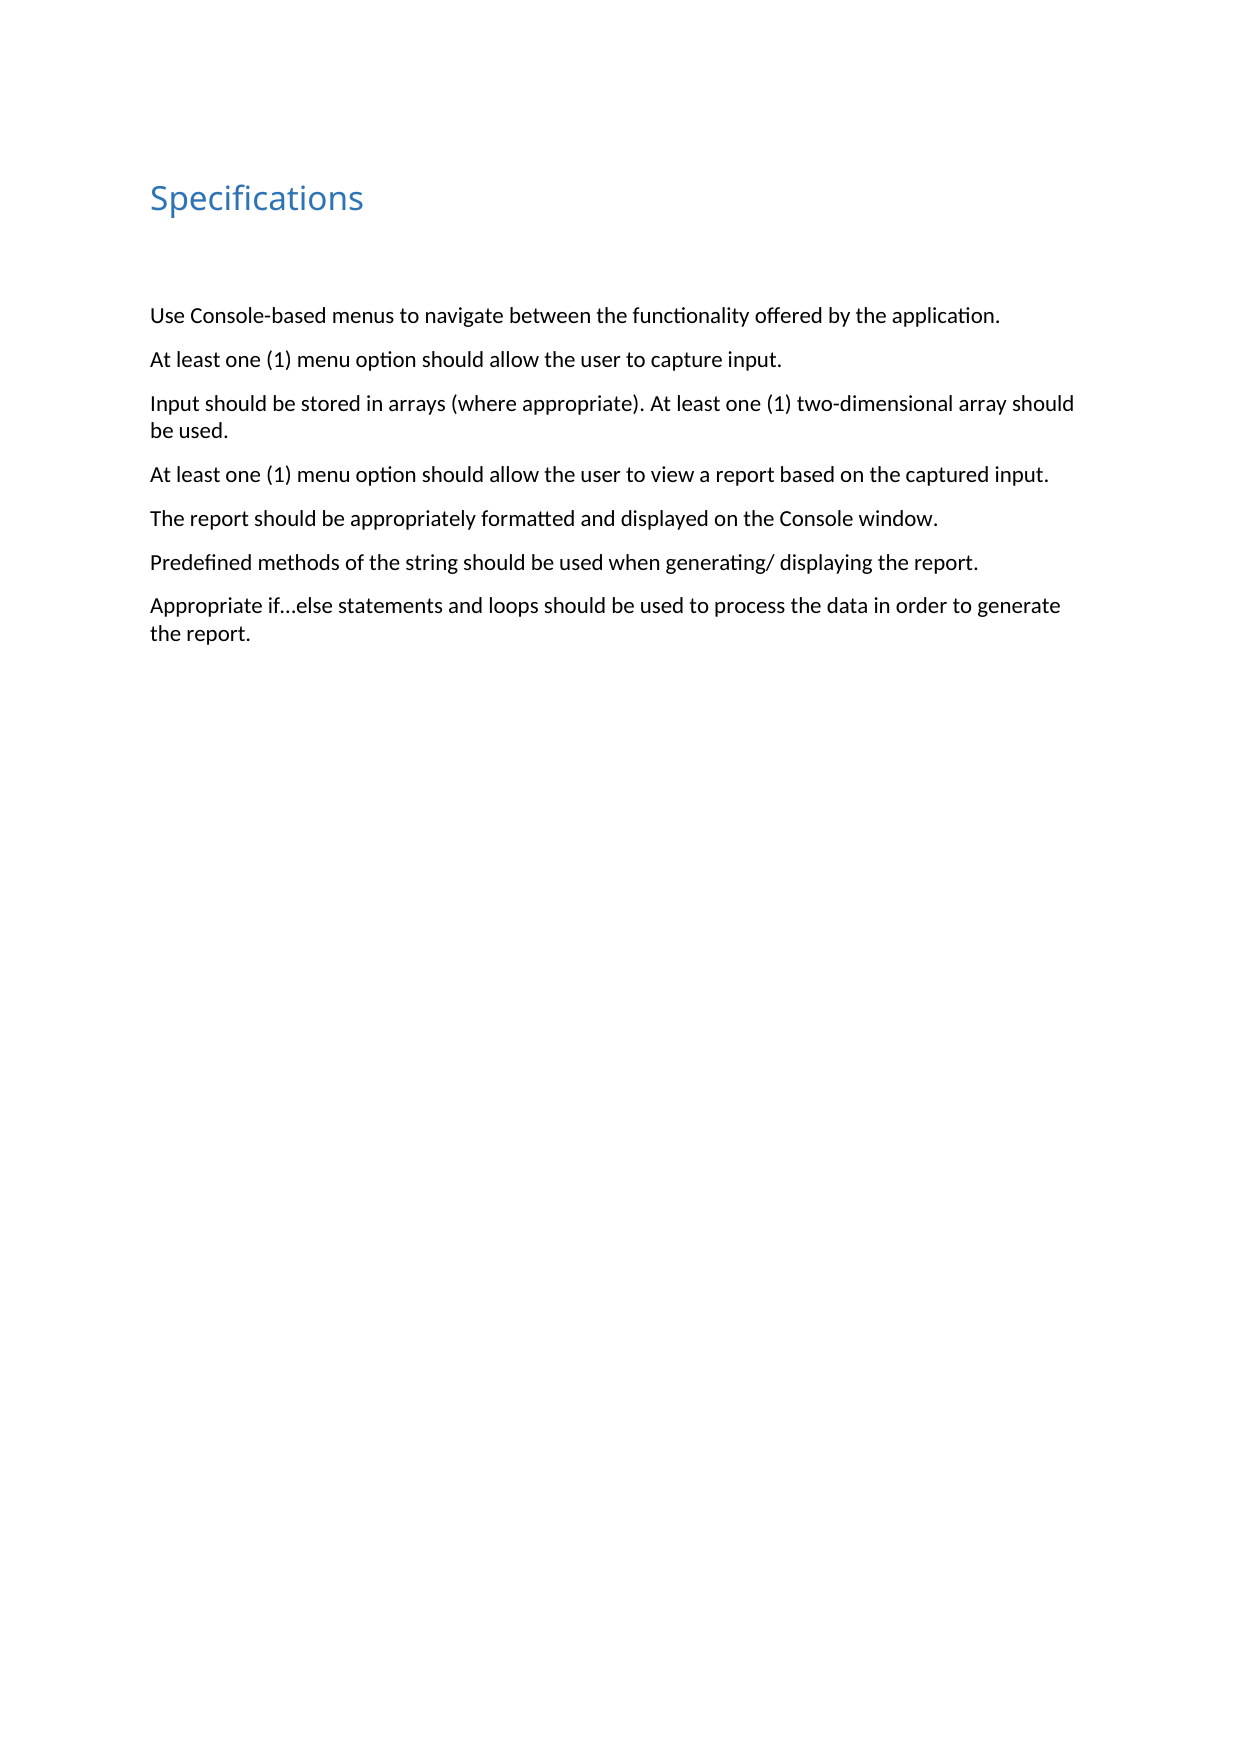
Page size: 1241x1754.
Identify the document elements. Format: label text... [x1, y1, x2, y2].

subtitle Specifications [150, 175, 1090, 220]
text Use Console-based menus to navigate between the functionality offered by the application. [150, 301, 1090, 329]
text The report should be appropriately formatted and displayed on the Console window. [150, 504, 1090, 532]
text Appropriate if…else statements and loops should be used to process the data in order to generate the report. [150, 591, 1090, 647]
text At least one (1) menu option should allow the user to view a report based on the captured input. [150, 460, 1090, 488]
text Predefined methods of the string should be used when generating/ displaying the report. [150, 548, 1090, 576]
text Input should be stored in arrays (where appropriate). At least one (1) two-dimensional array should be used. [150, 389, 1090, 445]
text At least one (1) menu option should allow the user to capture input. [150, 345, 1090, 373]
